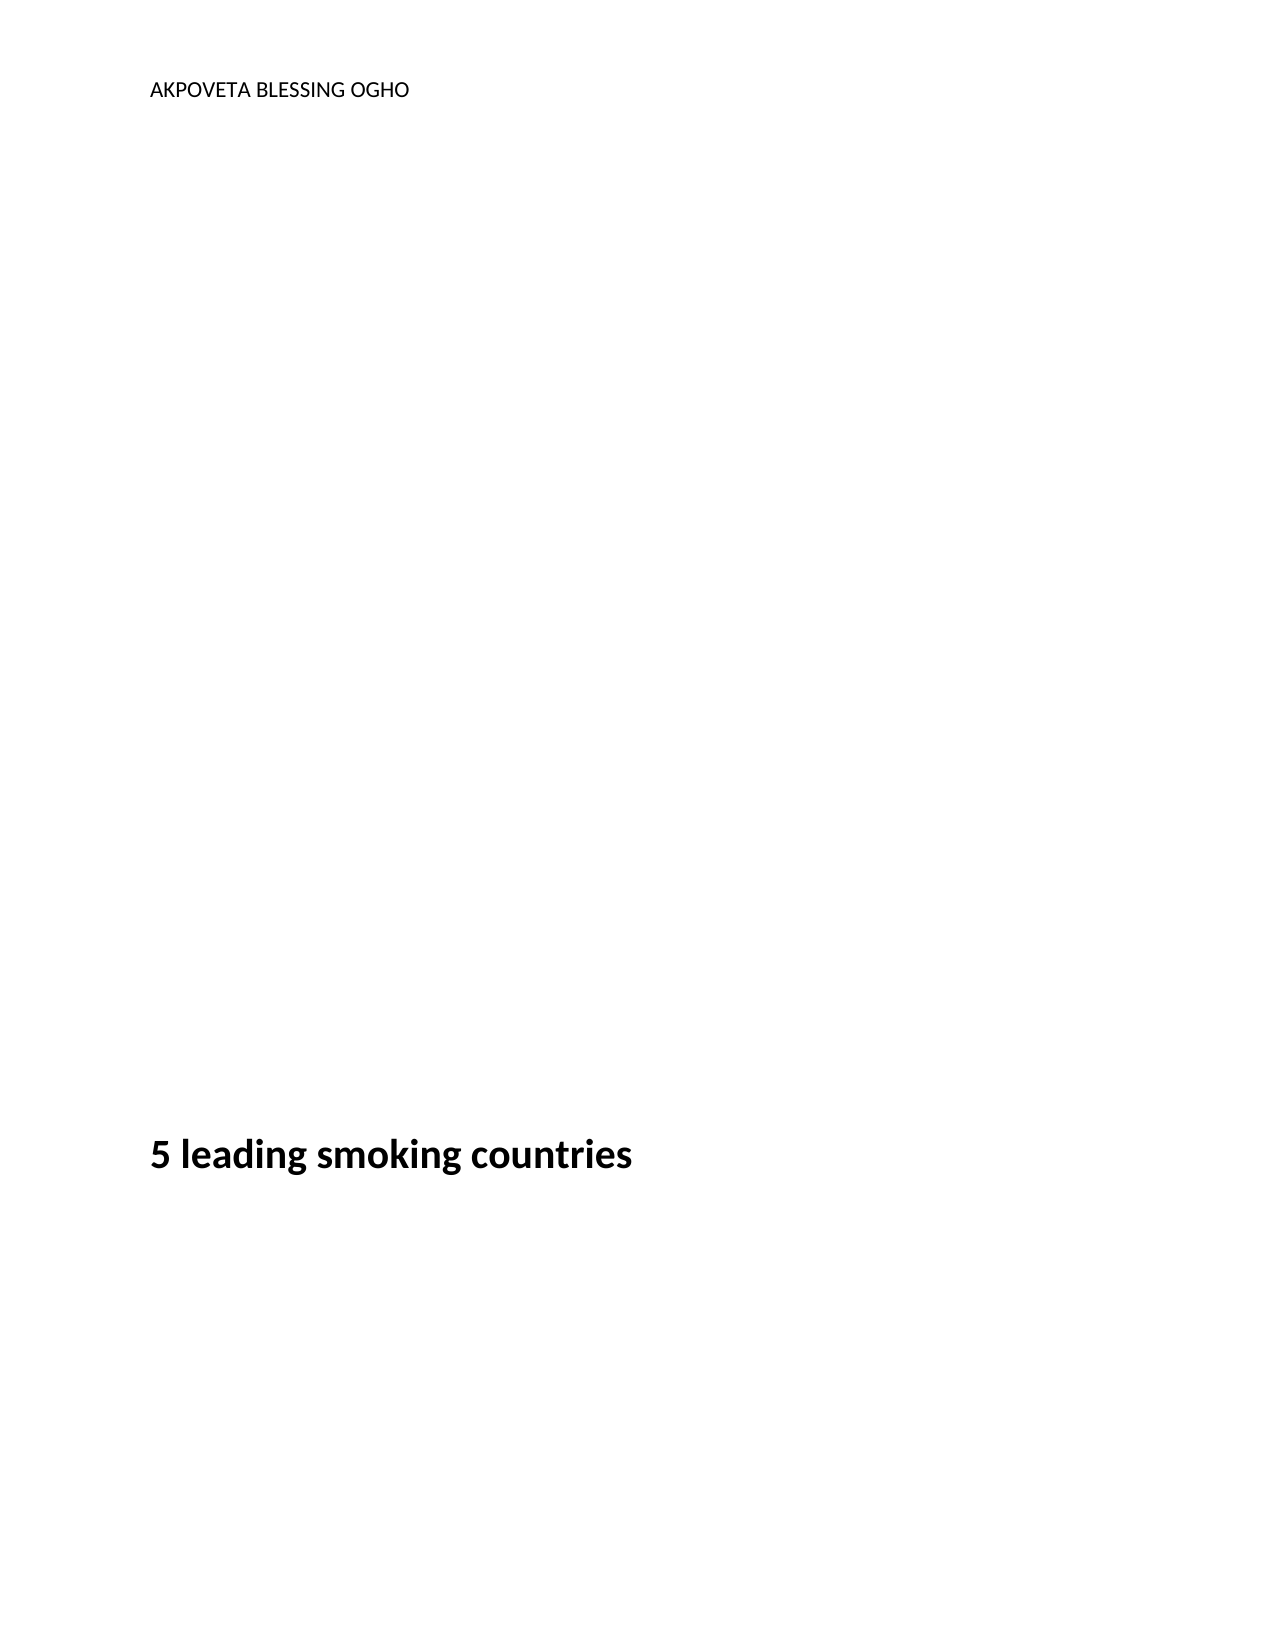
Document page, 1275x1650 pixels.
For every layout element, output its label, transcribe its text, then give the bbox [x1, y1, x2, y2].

text 5 leading smoking countries [150, 1128, 1125, 1179]
